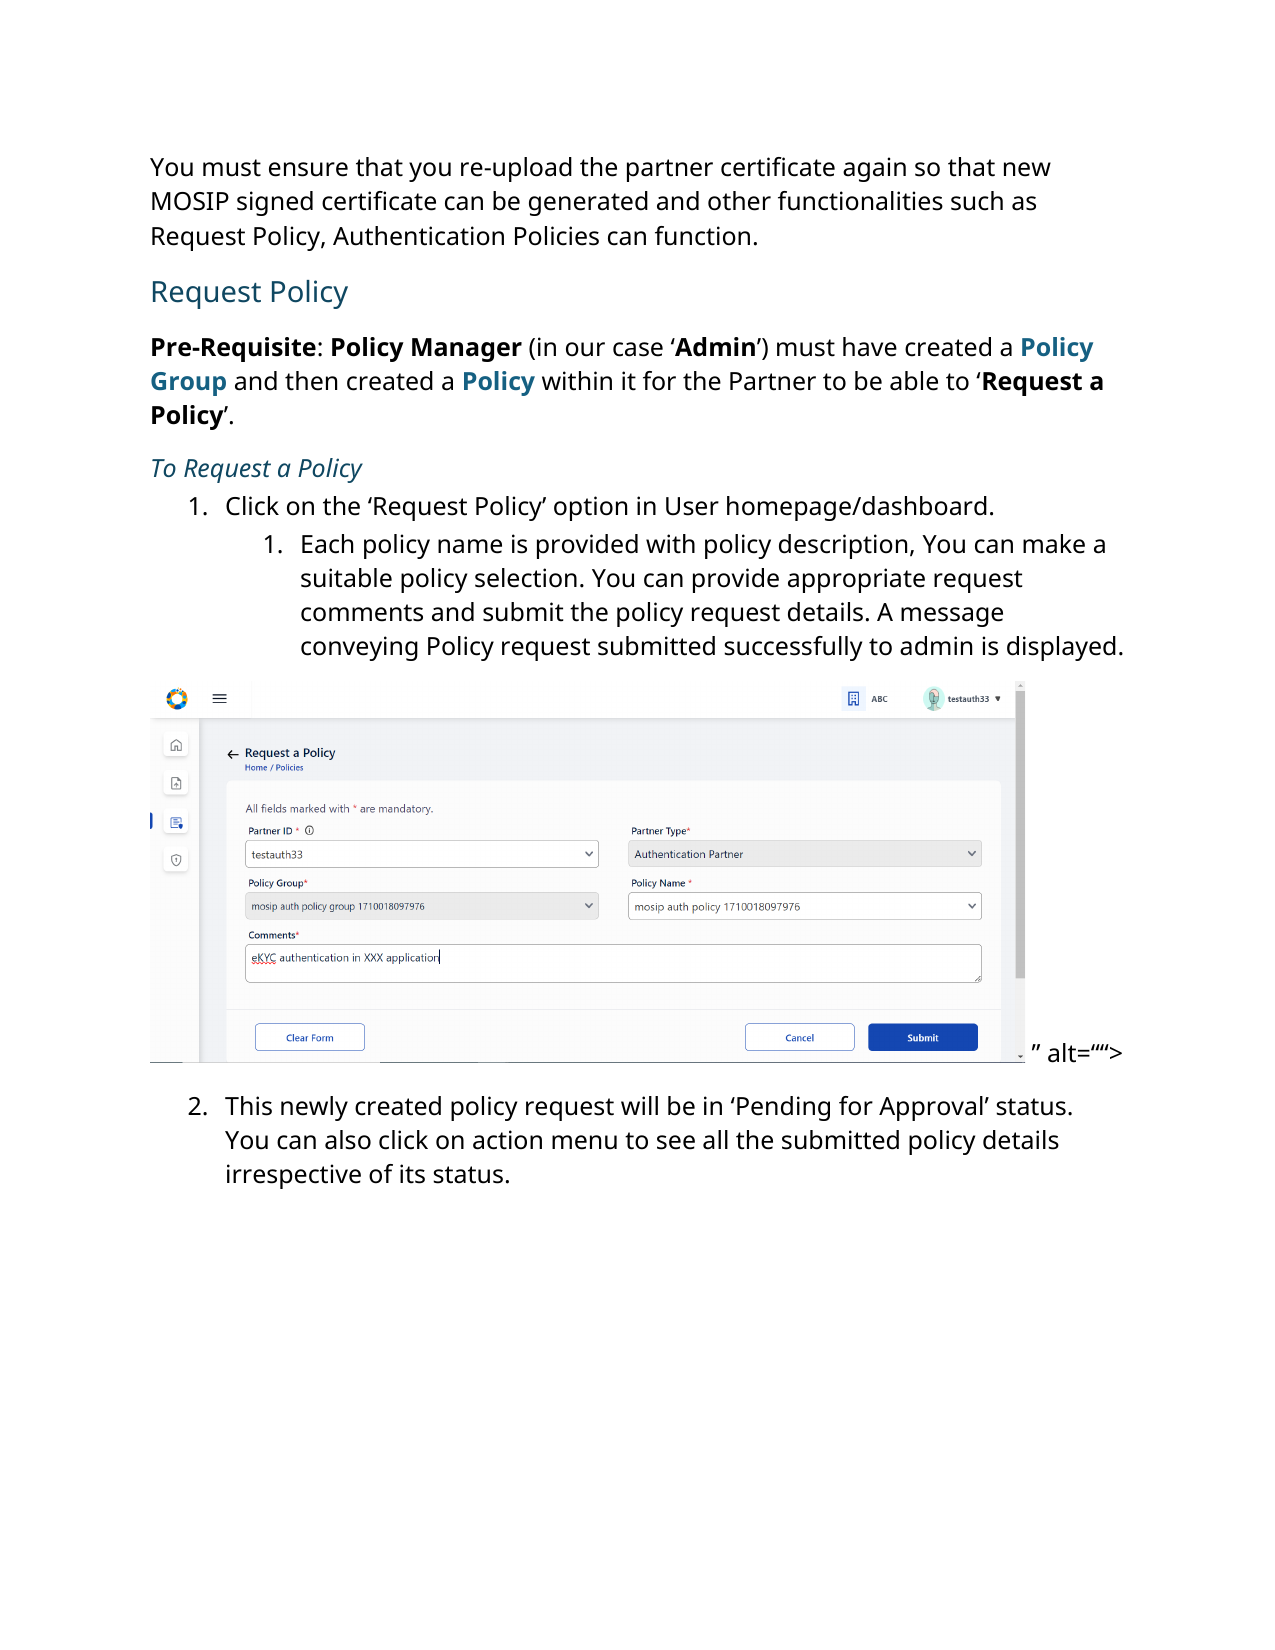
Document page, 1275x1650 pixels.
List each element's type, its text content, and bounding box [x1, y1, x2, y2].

text Pre-Requisite: Policy Manager (in our case ‘Admin’) must have created a Policy Group and then created a Policy within it for the Partner to be able to ‘Request a Policy’. [150, 329, 1125, 432]
subtitle Request Policy [150, 271, 1125, 311]
subtitle To Request a Policy [150, 450, 1125, 484]
picture [150, 681, 1025, 1063]
text You must ensure that you re-upload the partner certificate again so that new MOSIP signed certificate can be generated and other functionalities such as Request Policy, Authentication Policies can function. [150, 150, 1125, 252]
list This newly created policy request will be in ‘Pending for Approval’ status. You can also click on action menu to see all the submitted policy details irrespective of its status. [187, 1089, 1125, 1191]
list Click on the ‘Request Policy’ option in User homepage/dashboard. [187, 488, 1125, 523]
list Each policy name is provided with policy description, You can make a suitable policy selection. You can provide appropriate request comments and submit the policy request details. A message conveying Policy request submitted successfully to admin is displayed. [262, 526, 1125, 663]
